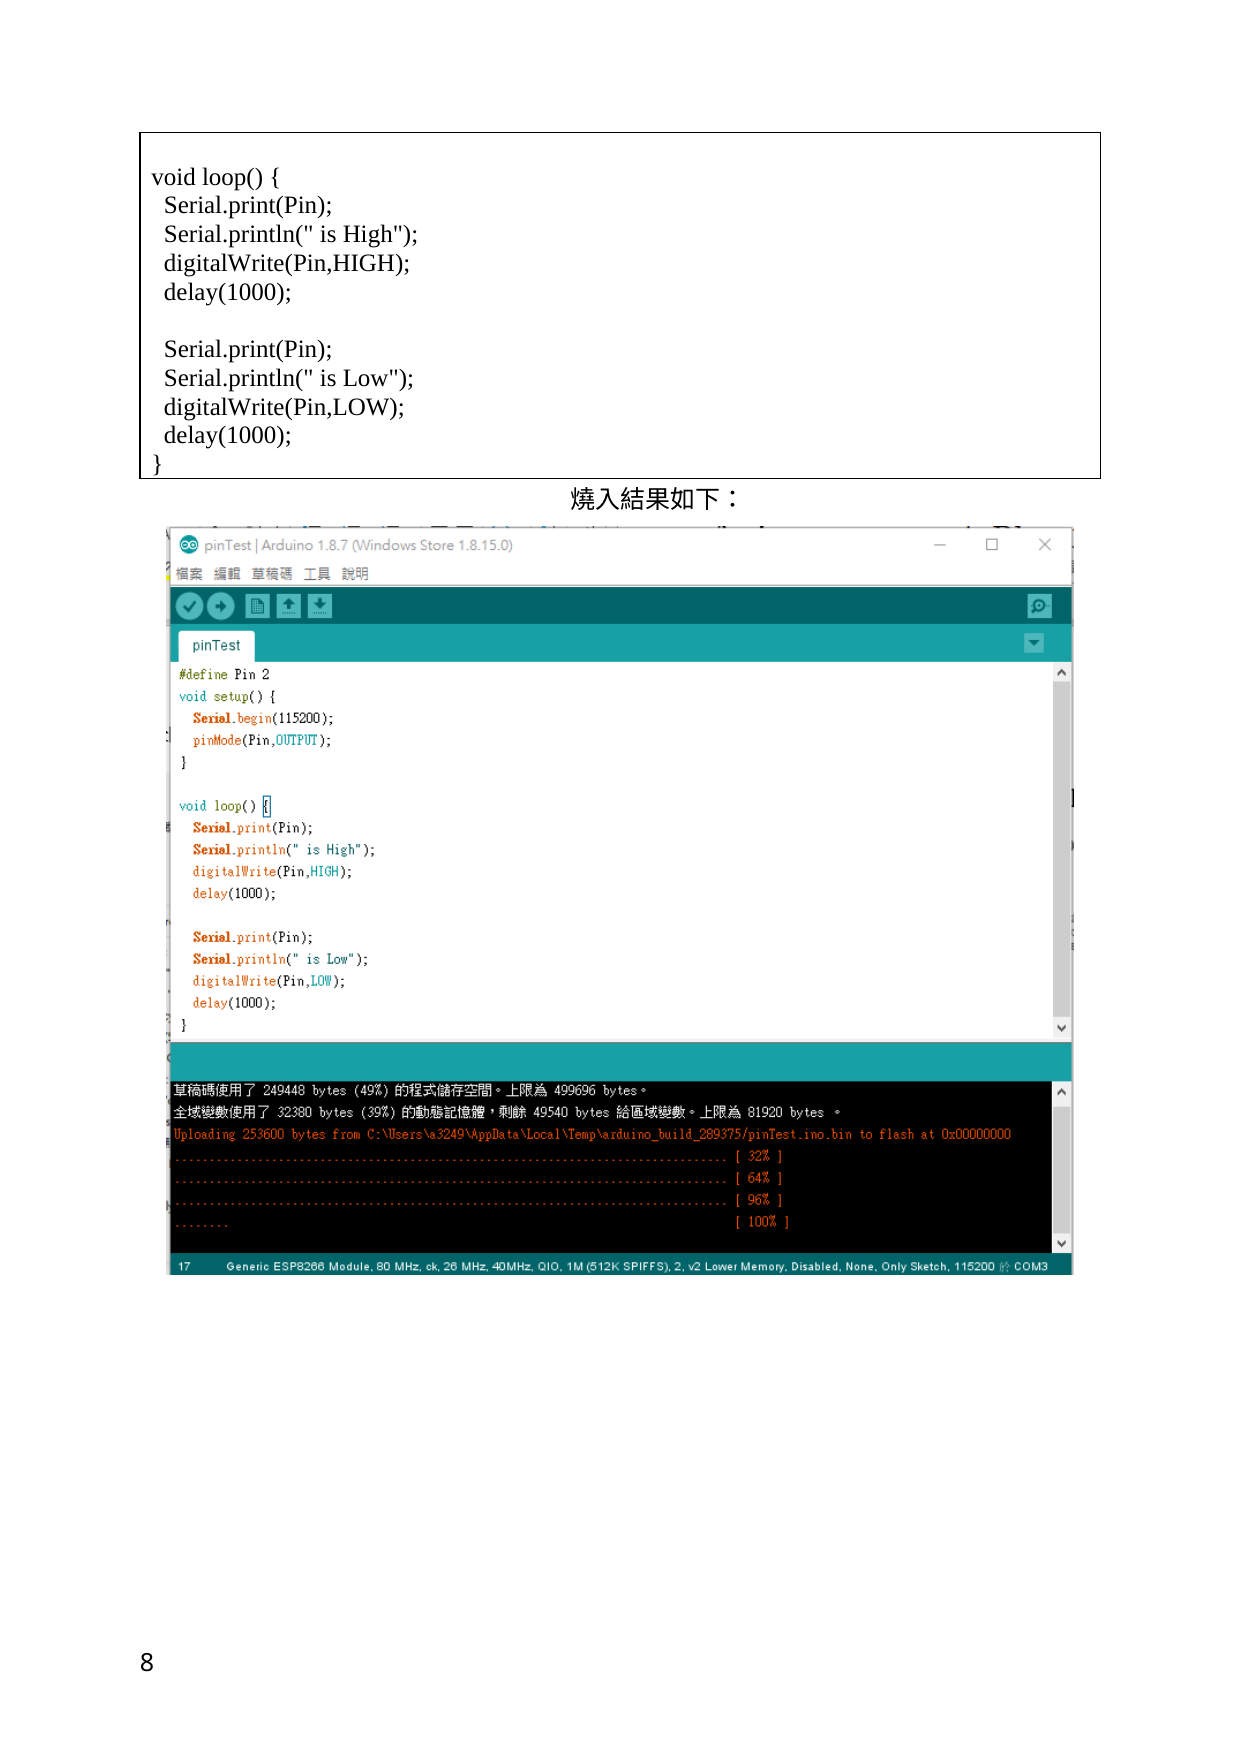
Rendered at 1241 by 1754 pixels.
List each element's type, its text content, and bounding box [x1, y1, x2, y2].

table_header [141, 133, 1100, 478]
picture [166, 526, 1074, 1275]
